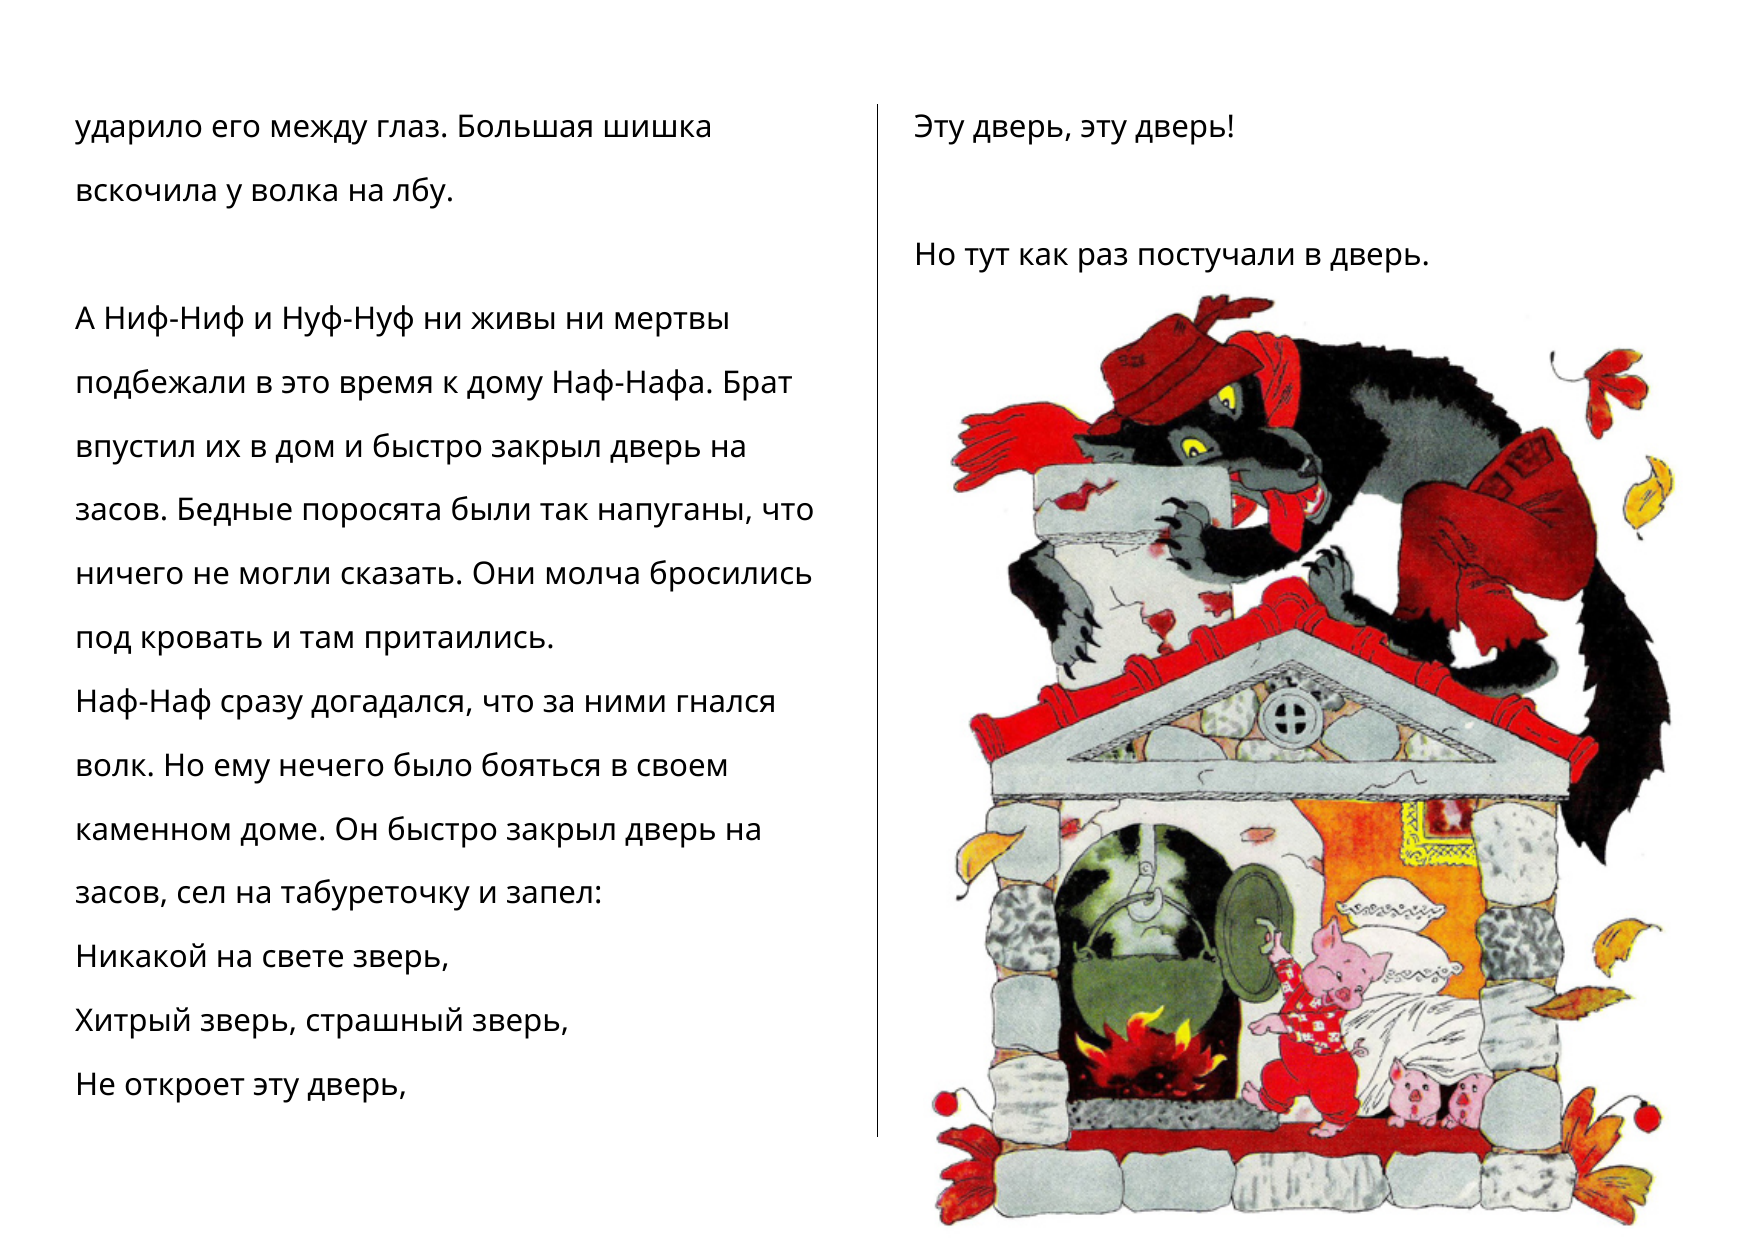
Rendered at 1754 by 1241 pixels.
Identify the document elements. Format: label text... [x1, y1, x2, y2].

text Но тут как раз постучали в дверь. [914, 232, 1679, 274]
text А Ниф-Ниф и Нуф-Нуф ни живы ни мертвы подбежали в это время к дому Наф-Нафа. Брат впустил их в дом и быстро закрыл дверь на засов. Бедные поросята были так напуганы, что ничего не могли сказать. Они молча бросились под кровать и там притаились. [75, 296, 840, 658]
text Хитрый зверь, страшный зверь, [75, 998, 840, 1041]
text Не откроет эту дверь, [75, 1062, 840, 1105]
text Эту дверь, эту дверь! [914, 104, 1679, 147]
picture [923, 285, 1689, 1241]
text Наф-Наф сразу догадался, что за ними гнался волк. Но ему нечего было бояться в своем каменном доме. Он быстро закрыл дверь на засов, сел на табуреточку и запел: [75, 679, 840, 913]
text Никакой на свете зверь, [75, 934, 840, 977]
